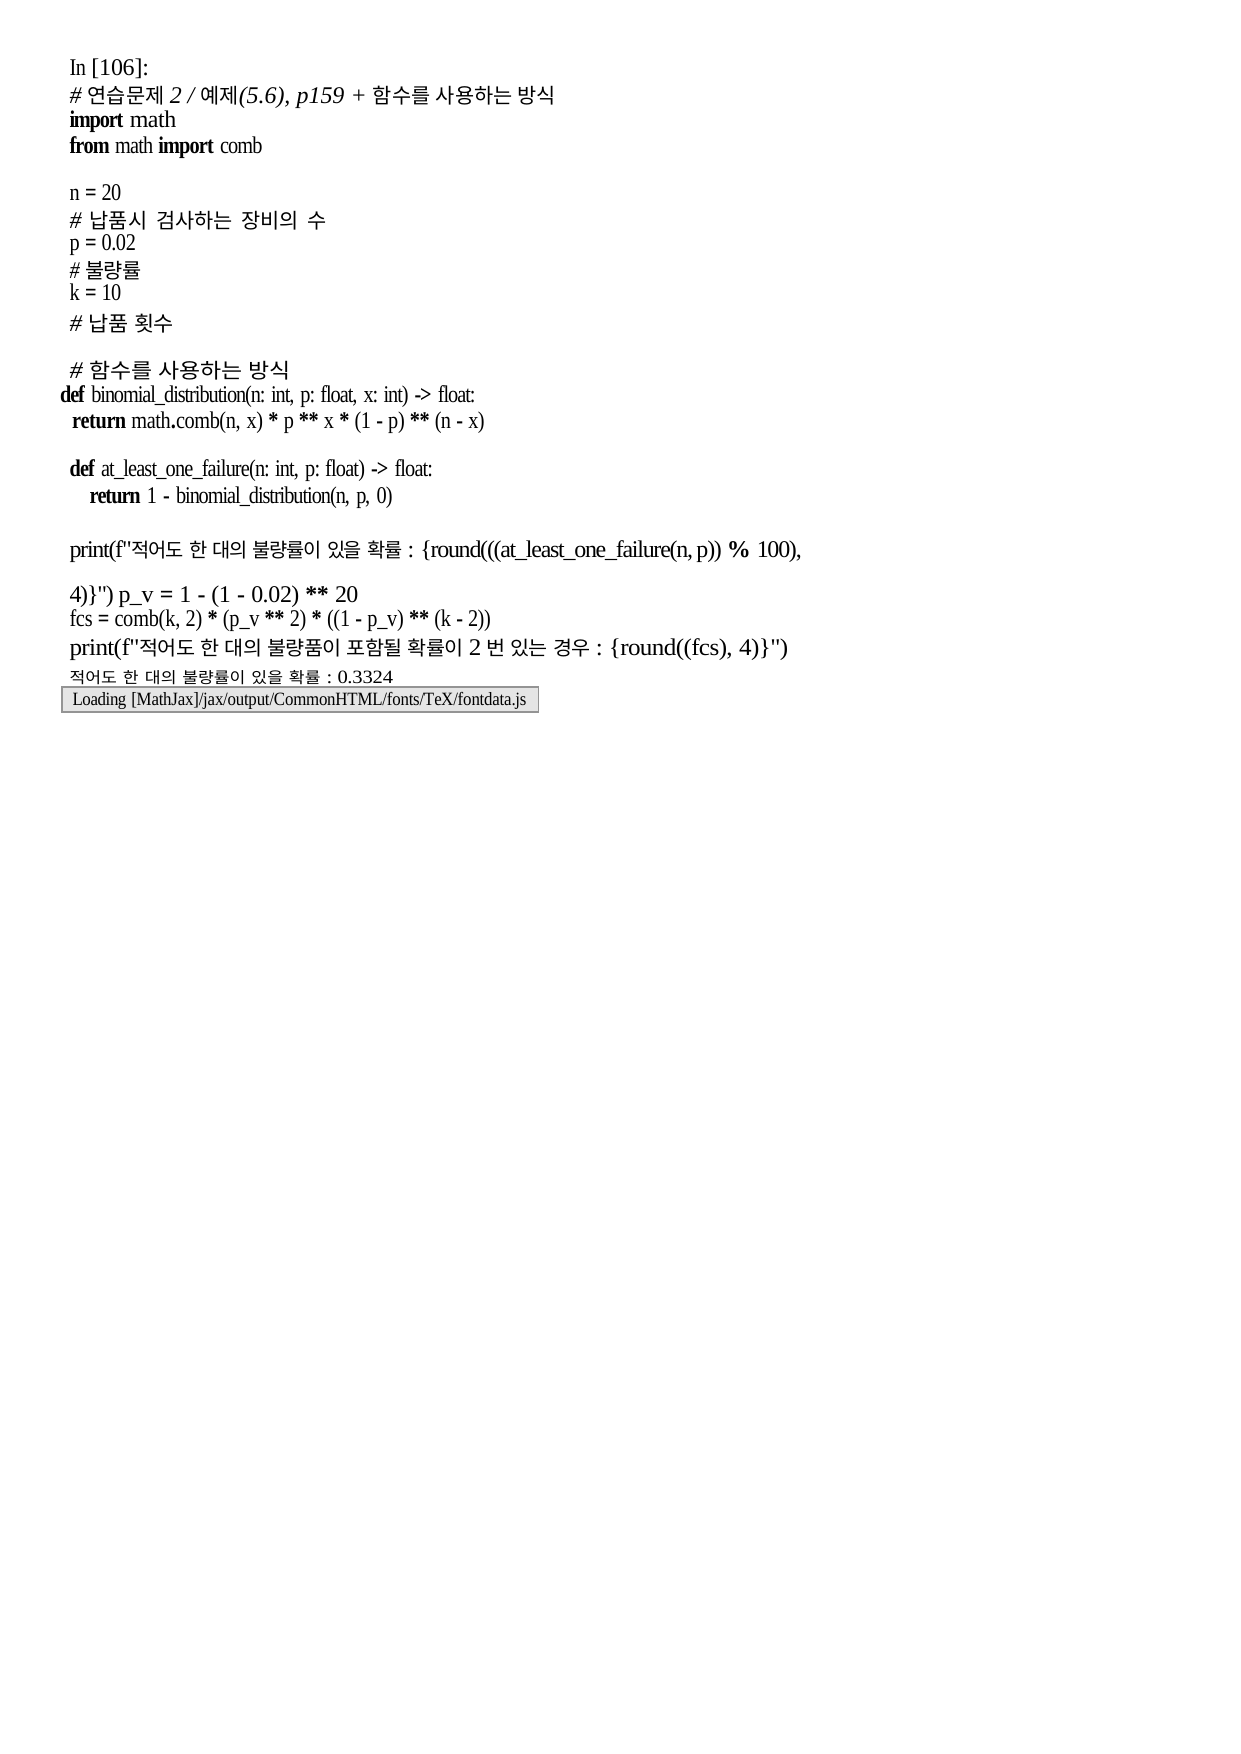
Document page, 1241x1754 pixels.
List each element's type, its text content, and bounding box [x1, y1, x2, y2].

text def at_least_one_failure(n: int, p: float) -> float: [69, 456, 1190, 482]
text p = 0.02 [69, 235, 1190, 255]
text print(f"적어도 한 대의 불량품이 포함될 확률이 2번 있는 경우 : {round((fcs), 4)}") [69, 631, 1190, 662]
text from math import comb [69, 132, 1190, 158]
text # 함수를 사용하는 방식 [69, 351, 1190, 385]
text In [106]: [69, 56, 1190, 80]
text # 납품 횟수 [69, 305, 1190, 339]
text print(f"적어도 한 대의 불량률이 있을 확률 : {round(((at_least_one_failure(n, p)) % 100), 4)}") p_v = 1 - (1 - 0.02) ** 20 [69, 518, 828, 608]
text import math [69, 110, 1190, 132]
text return 1 - binomial_distribution(n, p, 0) [89, 482, 1190, 508]
text n = 20 [69, 181, 1190, 205]
text # 연습문제 2 / 예제(5.6), p159 + 함수를 사용하는 방식 [69, 80, 1190, 110]
text # 불량률 [69, 255, 1190, 285]
text return math.comb(n, x) * p ** x * (1 - p) ** (n - x) [50, 407, 485, 433]
text def binomial_distribution(n: int, p: float, x: int) -> float: [50, 385, 476, 407]
text fcs = comb(k, 2) * (p_v ** 2) * ((1 - p_v) ** (k - 2)) [69, 608, 1190, 631]
text 적어도 한 대의 불량률이 있을 확률 : 0.3324 [69, 662, 1190, 688]
text k = 10 [69, 285, 1190, 305]
text # 납품시 검사하는 장비의 수 [69, 205, 1190, 235]
